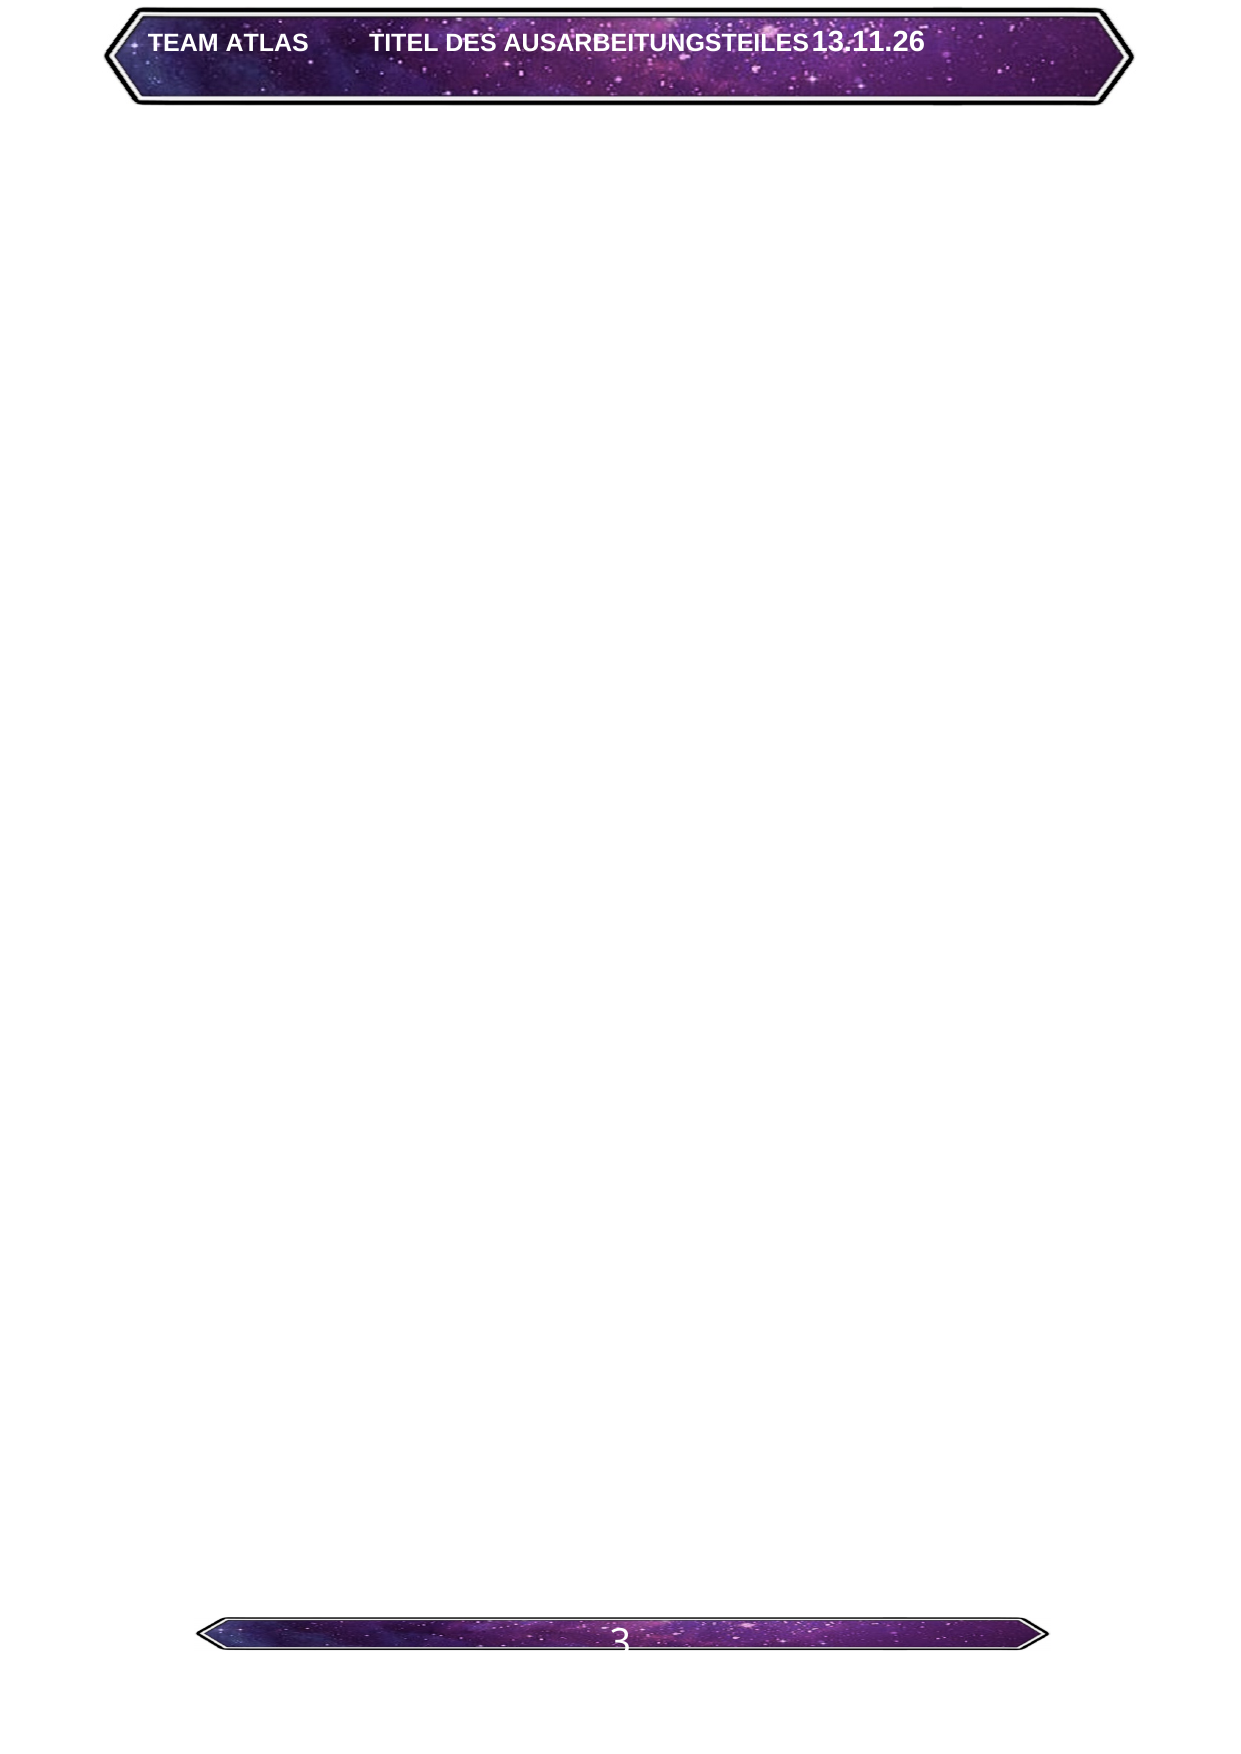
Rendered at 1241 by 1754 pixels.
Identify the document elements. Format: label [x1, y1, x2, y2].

picture [101, 6, 1137, 109]
picture [193, 1617, 1052, 1651]
